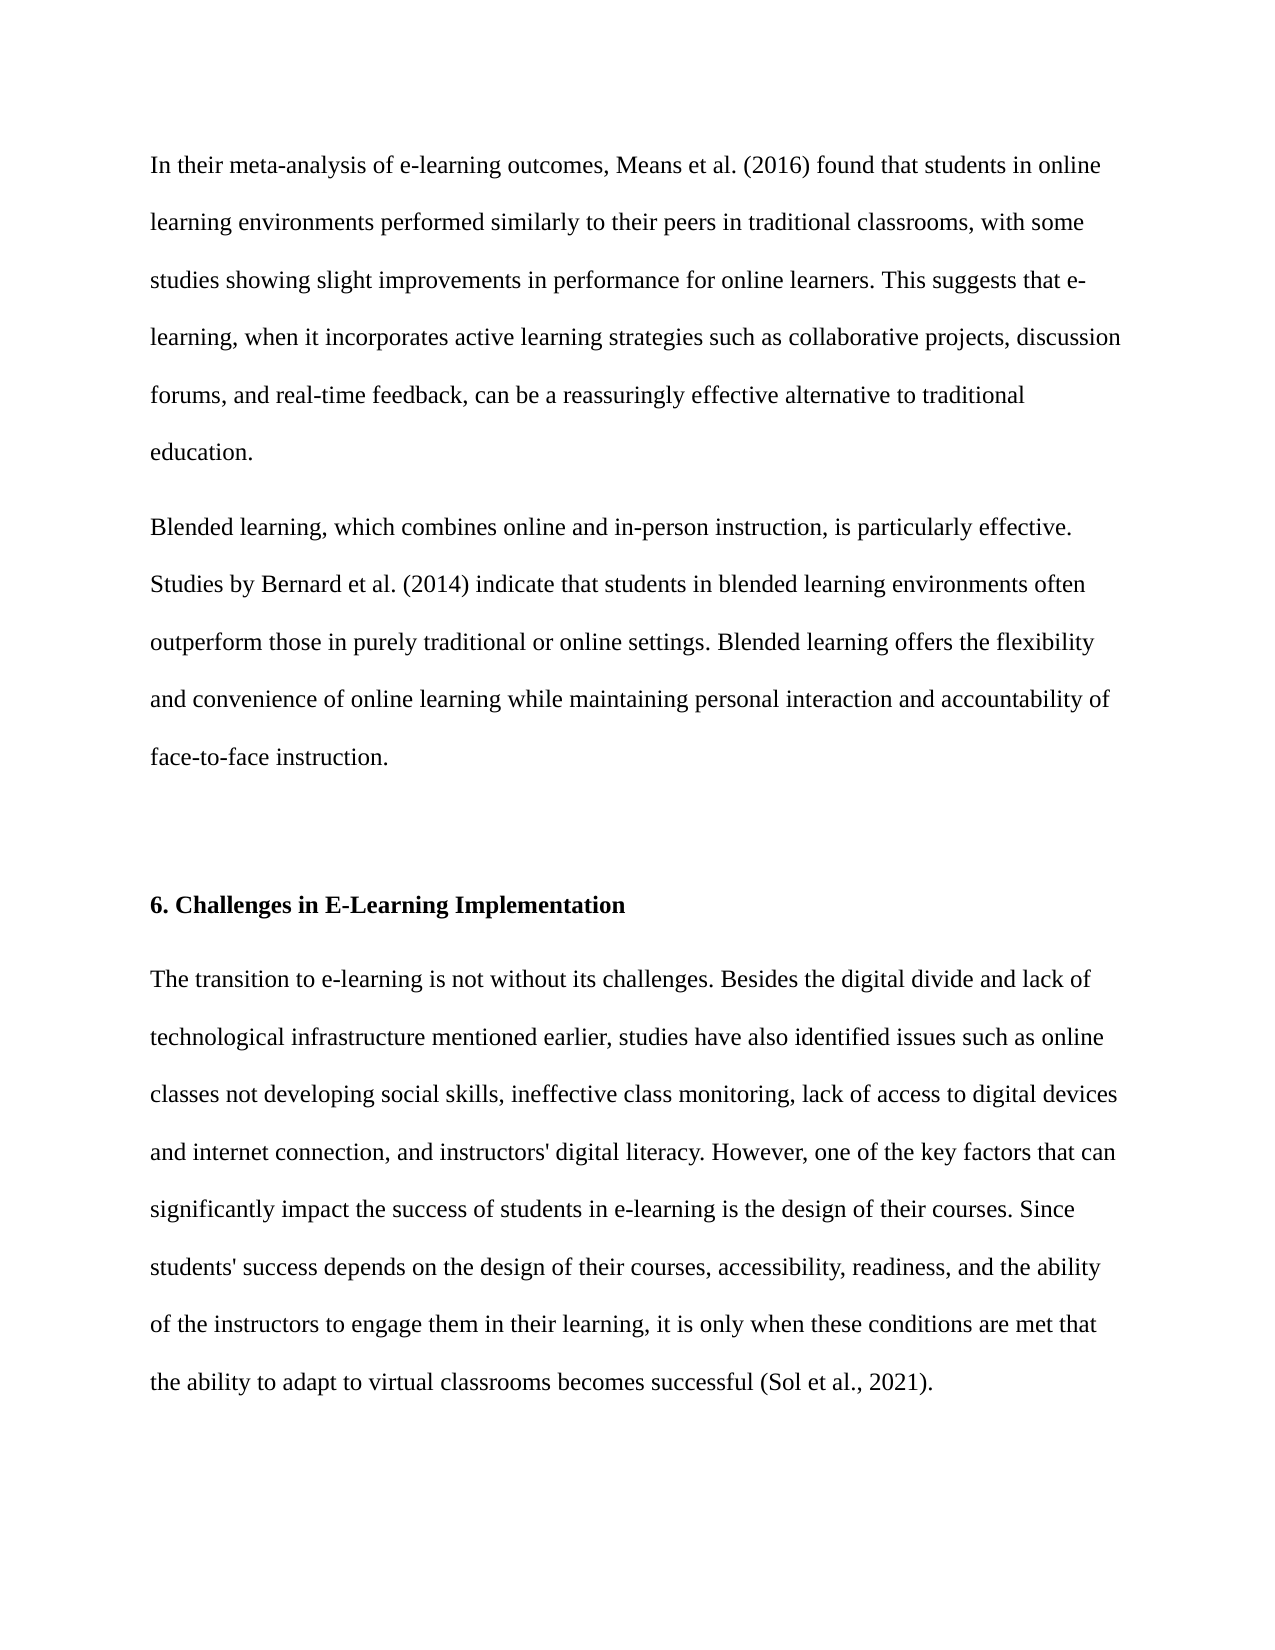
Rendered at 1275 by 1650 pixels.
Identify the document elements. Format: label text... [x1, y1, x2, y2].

text In their meta-analysis of e-learning outcomes, Means et al. (2016) found that students in online learning environments performed similarly to their peers in traditional classrooms, with some studies showing slight improvements in performance for online learners. This suggests that e-learning, when it incorporates active learning strategies such as collaborative projects, discussion forums, and real-time feedback, can be a reassuringly effective alternative to traditional education. [150, 150, 1125, 466]
text The transition to e-learning is not without its challenges. Besides the digital divide and lack of technological infrastructure mentioned earlier, studies have also identified issues such as online classes not developing social skills, ineffective class monitoring, lack of access to digital devices and internet connection, and instructors' digital literacy. However, one of the key factors that can significantly impact the success of students in e-learning is the design of their courses. Since students' success depends on the design of their courses, accessibility, readiness, and the ability of the instructors to engage them in their learning, it is only when these conditions are met that the ability to adapt to virtual classrooms becomes successful (Sol et al., 2021). [150, 964, 1125, 1395]
text 6. Challenges in E-Learning Implementation [150, 890, 1125, 919]
text Blended learning, which combines online and in-person instruction, is particularly effective. Studies by Bernard et al. (2014) indicate that students in blended learning environments often outperform those in purely traditional or online settings. Blended learning offers the flexibility and convenience of online learning while maintaining personal interaction and accountability of face-to-face instruction. [150, 512, 1125, 770]
